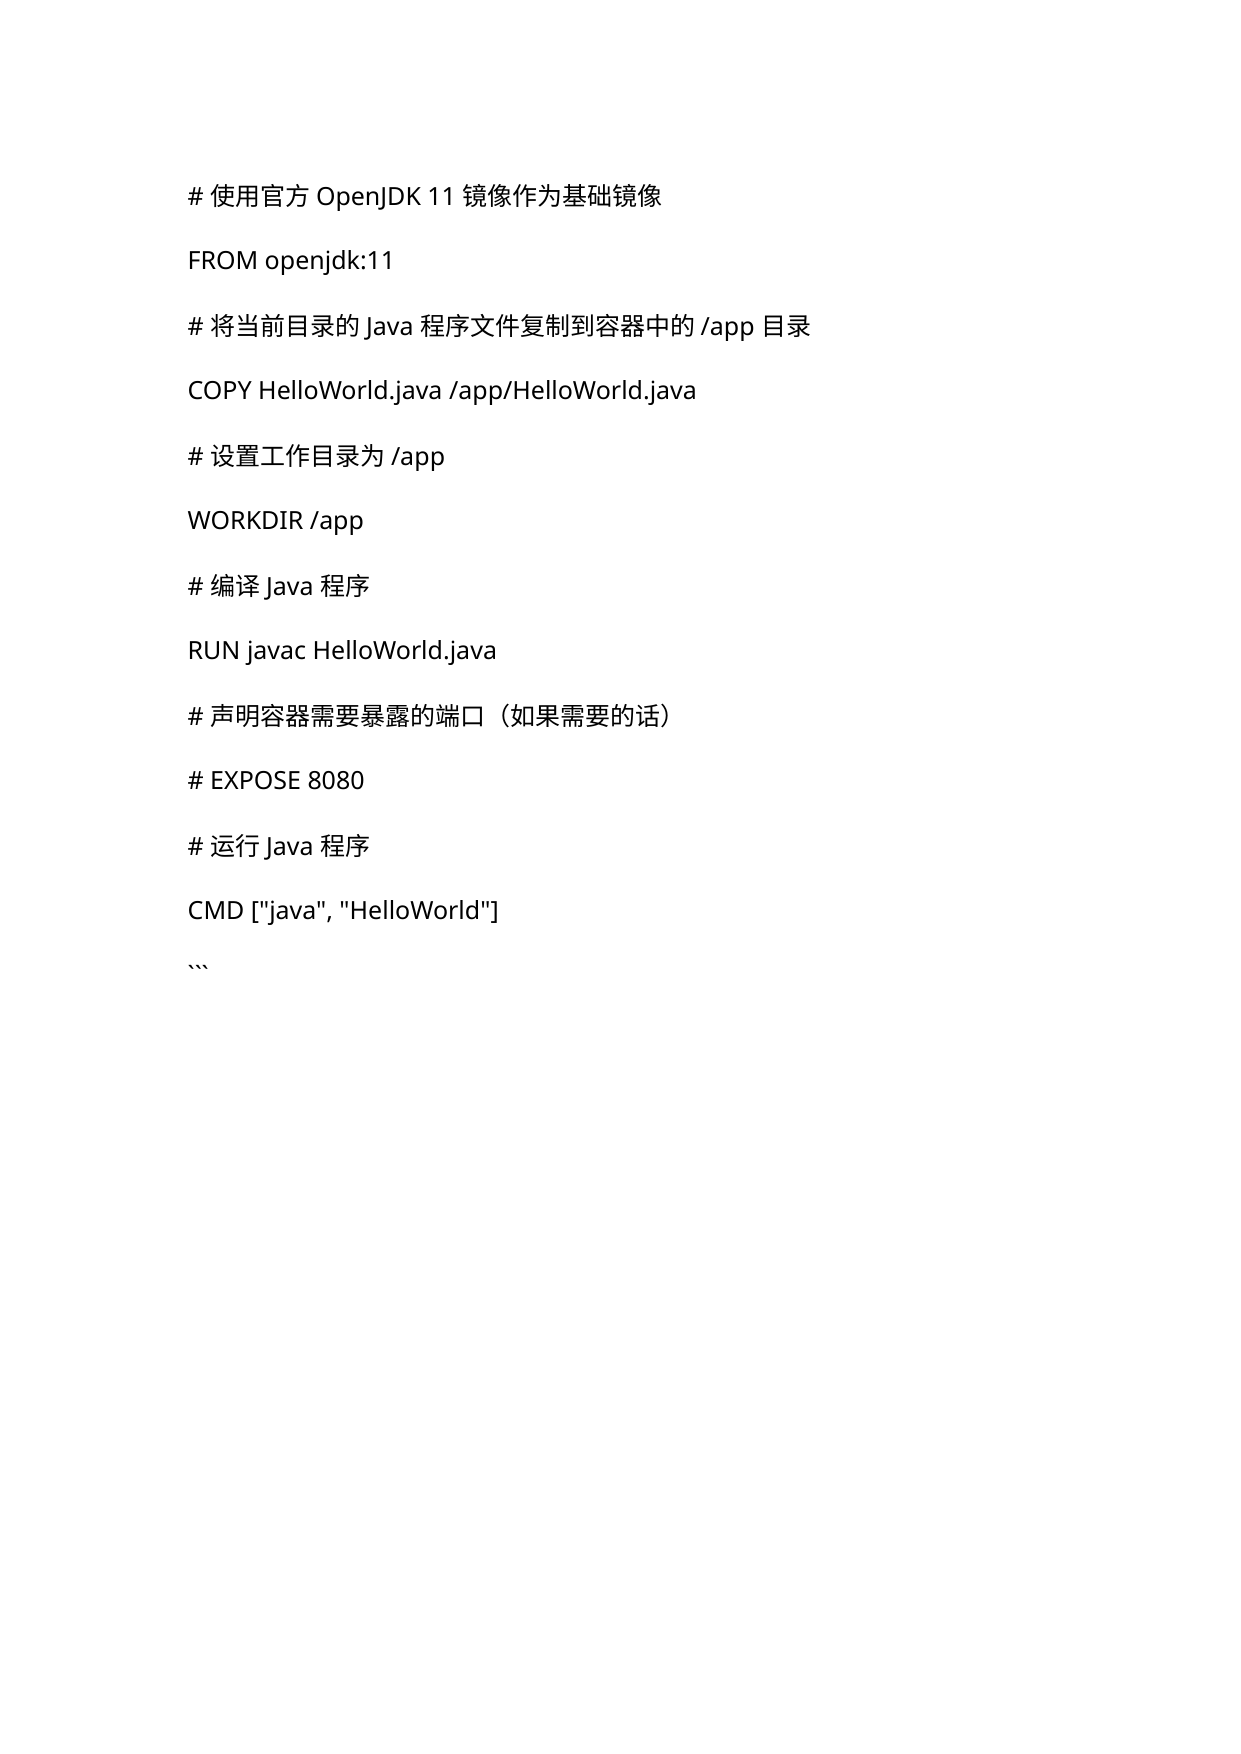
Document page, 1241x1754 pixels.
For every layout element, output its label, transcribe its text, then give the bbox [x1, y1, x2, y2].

text COPY HelloWorld.java /app/HelloWorld.java [187, 357, 1053, 422]
text # 设置工作目录为 /app [187, 422, 1053, 487]
text # 将当前目录的 Java 程序文件复制到容器中的 /app 目录 [187, 292, 1053, 357]
text WORKDIR /app [187, 487, 1053, 552]
text CMD ["java", "HelloWorld"] [187, 877, 1053, 942]
text ``` [187, 942, 1053, 1007]
text # 声明容器需要暴露的端口（如果需要的话） [187, 682, 1053, 747]
text RUN javac HelloWorld.java [187, 617, 1053, 682]
text FROM openjdk:11 [187, 227, 1053, 292]
text # EXPOSE 8080 [187, 747, 1053, 812]
text # 运行 Java 程序 [187, 812, 1053, 877]
text # 使用官方 OpenJDK 11 镜像作为基础镜像 [187, 162, 1053, 227]
text # 编译 Java 程序 [187, 552, 1053, 617]
